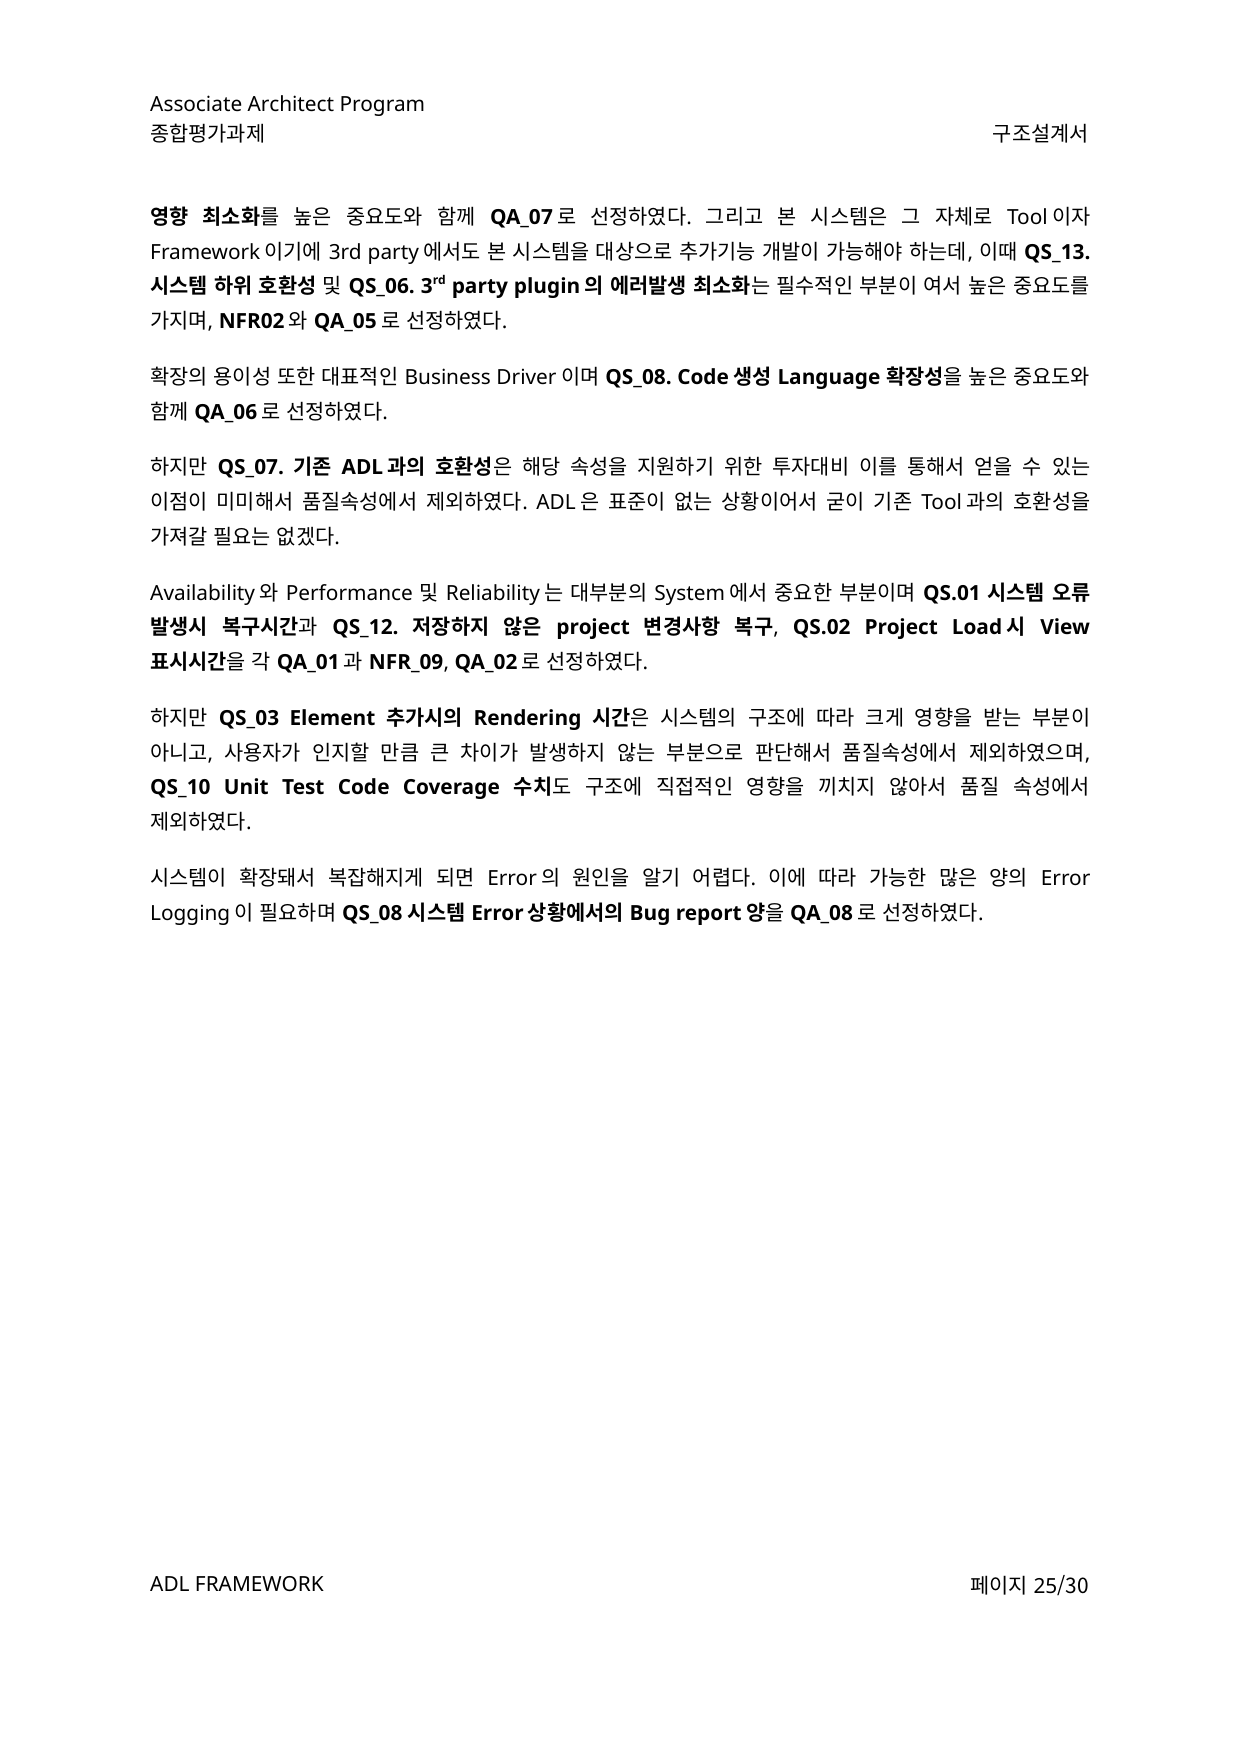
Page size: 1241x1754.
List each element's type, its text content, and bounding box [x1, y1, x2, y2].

text Availability와 Performance 및 Reliability는 대부분의 System에서 중요한 부분이며 QS.01 시스템 오류 발생시 복구시간과 QS_12. 저장하지 않은 project 변경사항 복구, QS.02 Project Load시 View 표시시간을 각 QA_01과 NFR_09, QA_02로 선정하였다. [150, 576, 1090, 676]
text 시스템이 확장돼서 복잡해지게 되면 Error의 원인을 알기 어렵다. 이에 따라 가능한 많은 양의 Error Logging이 필요하며 QS_08 시스템 Error상황에서의 Bug report양을 QA_08로 선정하였다. [150, 861, 1090, 926]
text 하지만 QS_07. 기존 ADL과의 호환성은 해당 속성을 지원하기 위한 투자대비 이를 통해서 얻을 수 있는 이점이 미미해서 품질속성에서 제외하였다. ADL은 표준이 없는 상황이어서 굳이 기존 Tool과의 호환성을 가져갈 필요는 없겠다. [150, 451, 1090, 551]
text 확장의 용이성 또한 대표적인 Business Driver이며 QS_08. Code생성 Language 확장성을 높은 중요도와 함께 QA_06로 선정하였다. [150, 360, 1090, 425]
text 하지만 QS_03 Element 추가시의 Rendering 시간은 시스템의 구조에 따라 크게 영향을 받는 부분이 아니고, 사용자가 인지할 만큼 큰 차이가 발생하지 않는 부분으로 판단해서 품질속성에서 제외하였으며, QS_10 Unit Test Code Coverage 수치도 구조에 직접적인 영향을 끼치지 않아서 품질 속성에서 제외하였다. [150, 701, 1090, 836]
